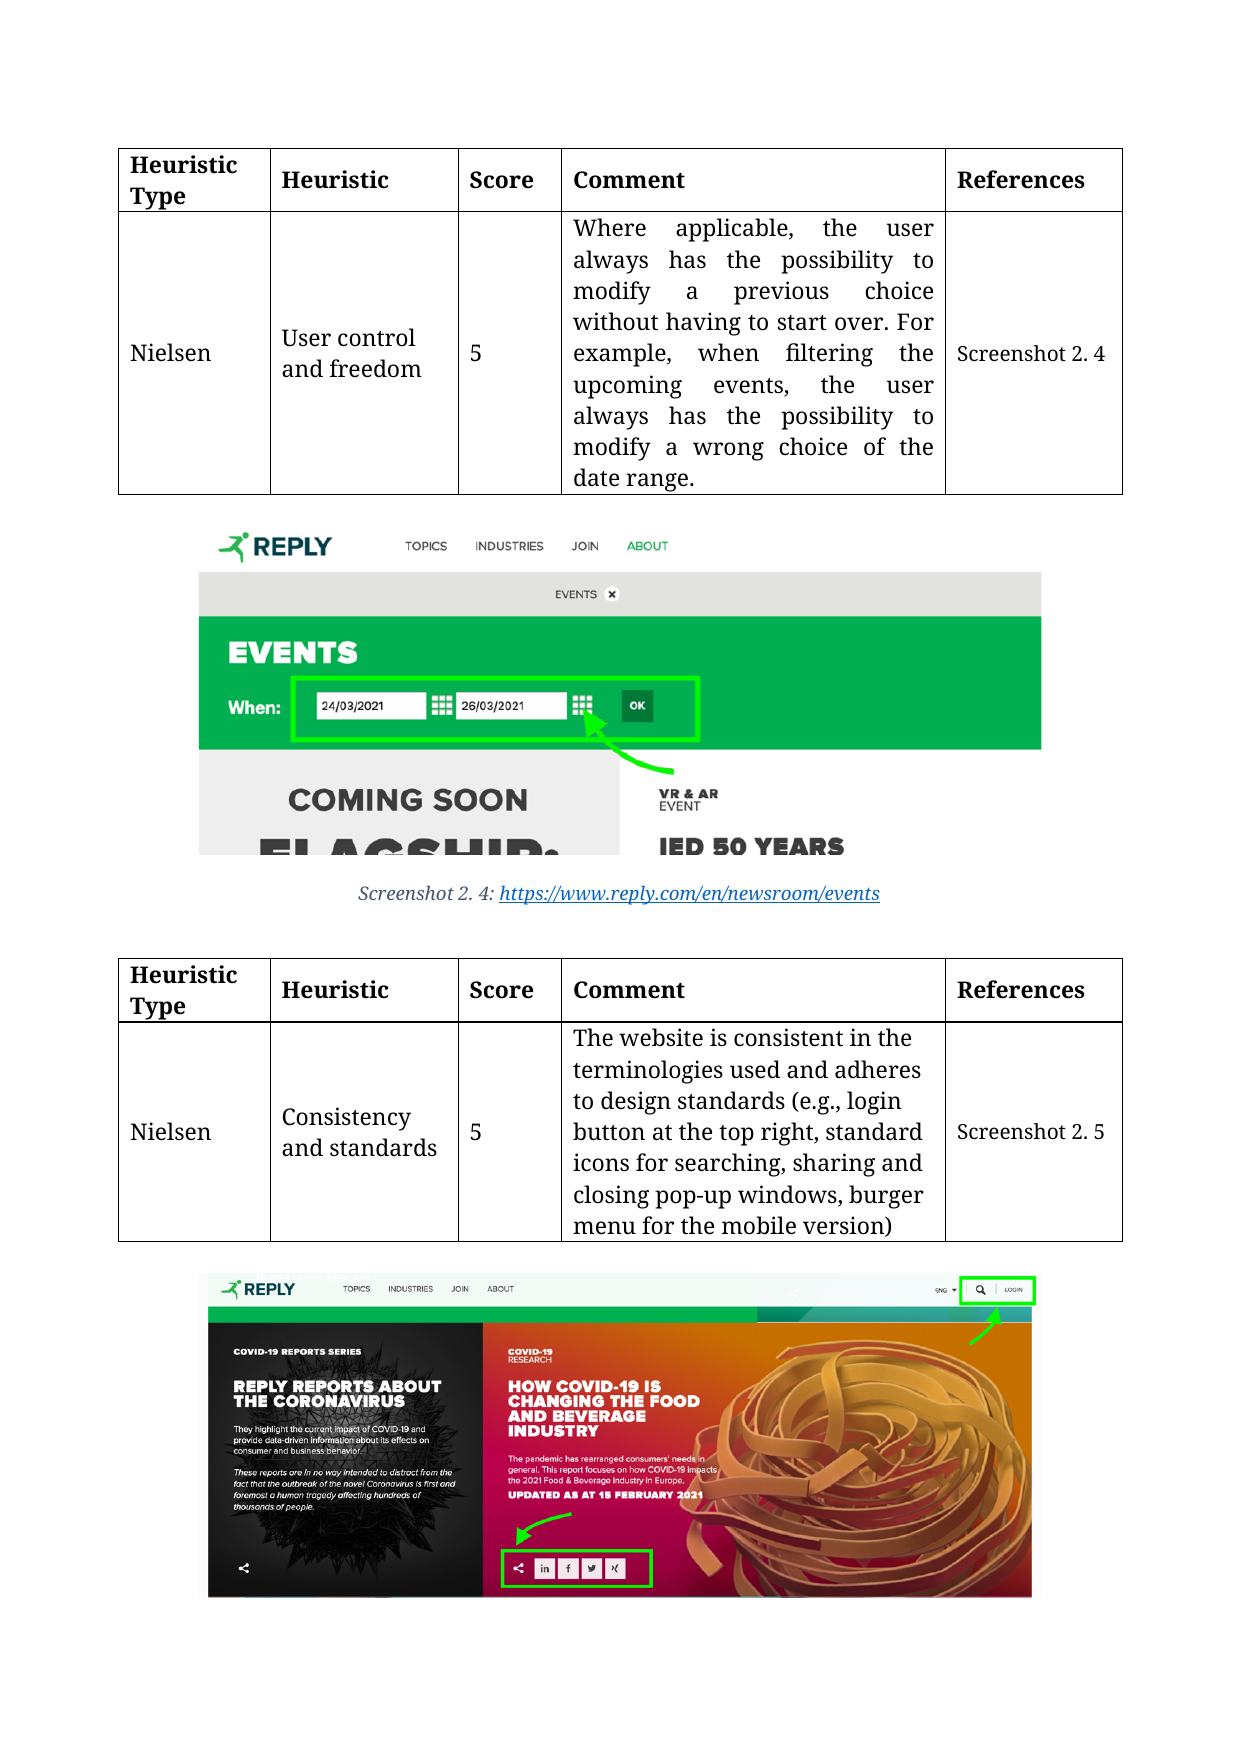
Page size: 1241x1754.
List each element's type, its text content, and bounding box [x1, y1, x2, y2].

table_header Comment [562, 149, 945, 211]
table_cell Consistency and standards [271, 1023, 458, 1241]
table_header Score [459, 149, 561, 211]
table_cell User control and freedom [271, 212, 458, 493]
table_header Heuristic Type [119, 149, 270, 211]
table_cell Screenshot 2. 5 [946, 1023, 1122, 1241]
table_header Heuristic Type [119, 959, 270, 1021]
table_cell Where applicable, the user always has the possibility to modify a previous choice without having to start over. For example, when filtering the upcoming events, the user always has the possibility to modify a wrong choice of the date range. [562, 212, 945, 493]
table_header Heuristic [271, 149, 458, 211]
table_header Heuristic [271, 959, 458, 1021]
table_header Score [459, 959, 561, 1021]
table_header References [946, 959, 1122, 1021]
table_cell Nielsen [119, 212, 270, 493]
table_cell Screenshot 2. 4 [946, 212, 1122, 493]
table_header References [946, 149, 1122, 211]
table_cell The website is consistent in the terminologies used and adheres to design standards (e.g., login button at the top right, standard icons for searching, sharing and closing pop-up windows, burger menu for the mobile version) [562, 1023, 945, 1241]
picture [198, 1273, 1043, 1598]
picture [198, 525, 1042, 855]
text Screenshot 2. 4: https://www.reply.com/en/newsroom/events [118, 880, 1122, 906]
table_cell Nielsen [119, 1023, 270, 1241]
table_cell 5 [459, 1023, 561, 1241]
table_cell 5 [459, 212, 561, 493]
table_header Comment [562, 959, 945, 1021]
